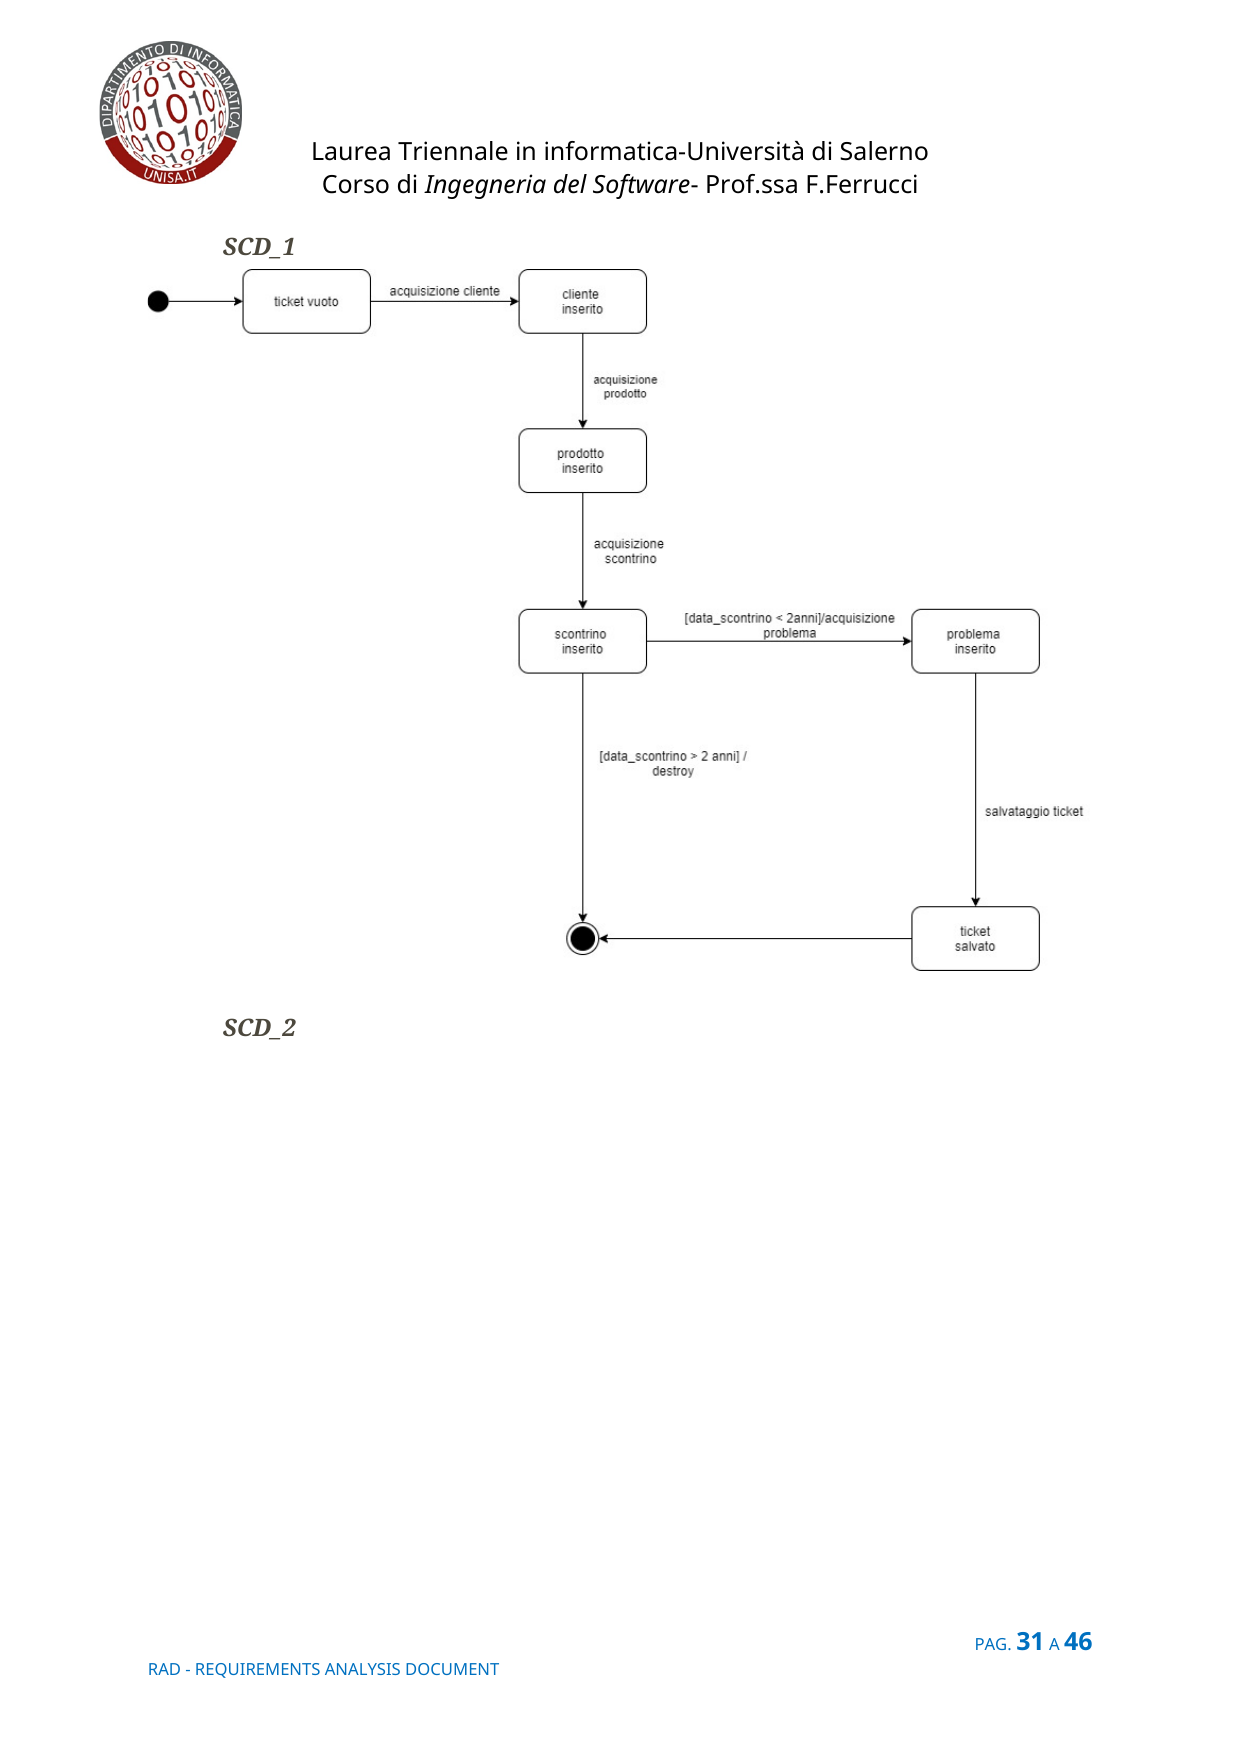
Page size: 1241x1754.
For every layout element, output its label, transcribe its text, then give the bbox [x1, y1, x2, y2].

text SCD_2 [148, 1011, 1092, 1043]
picture [99, 41, 242, 184]
picture [147, 269, 1093, 971]
text SCD_1 [148, 230, 1092, 269]
